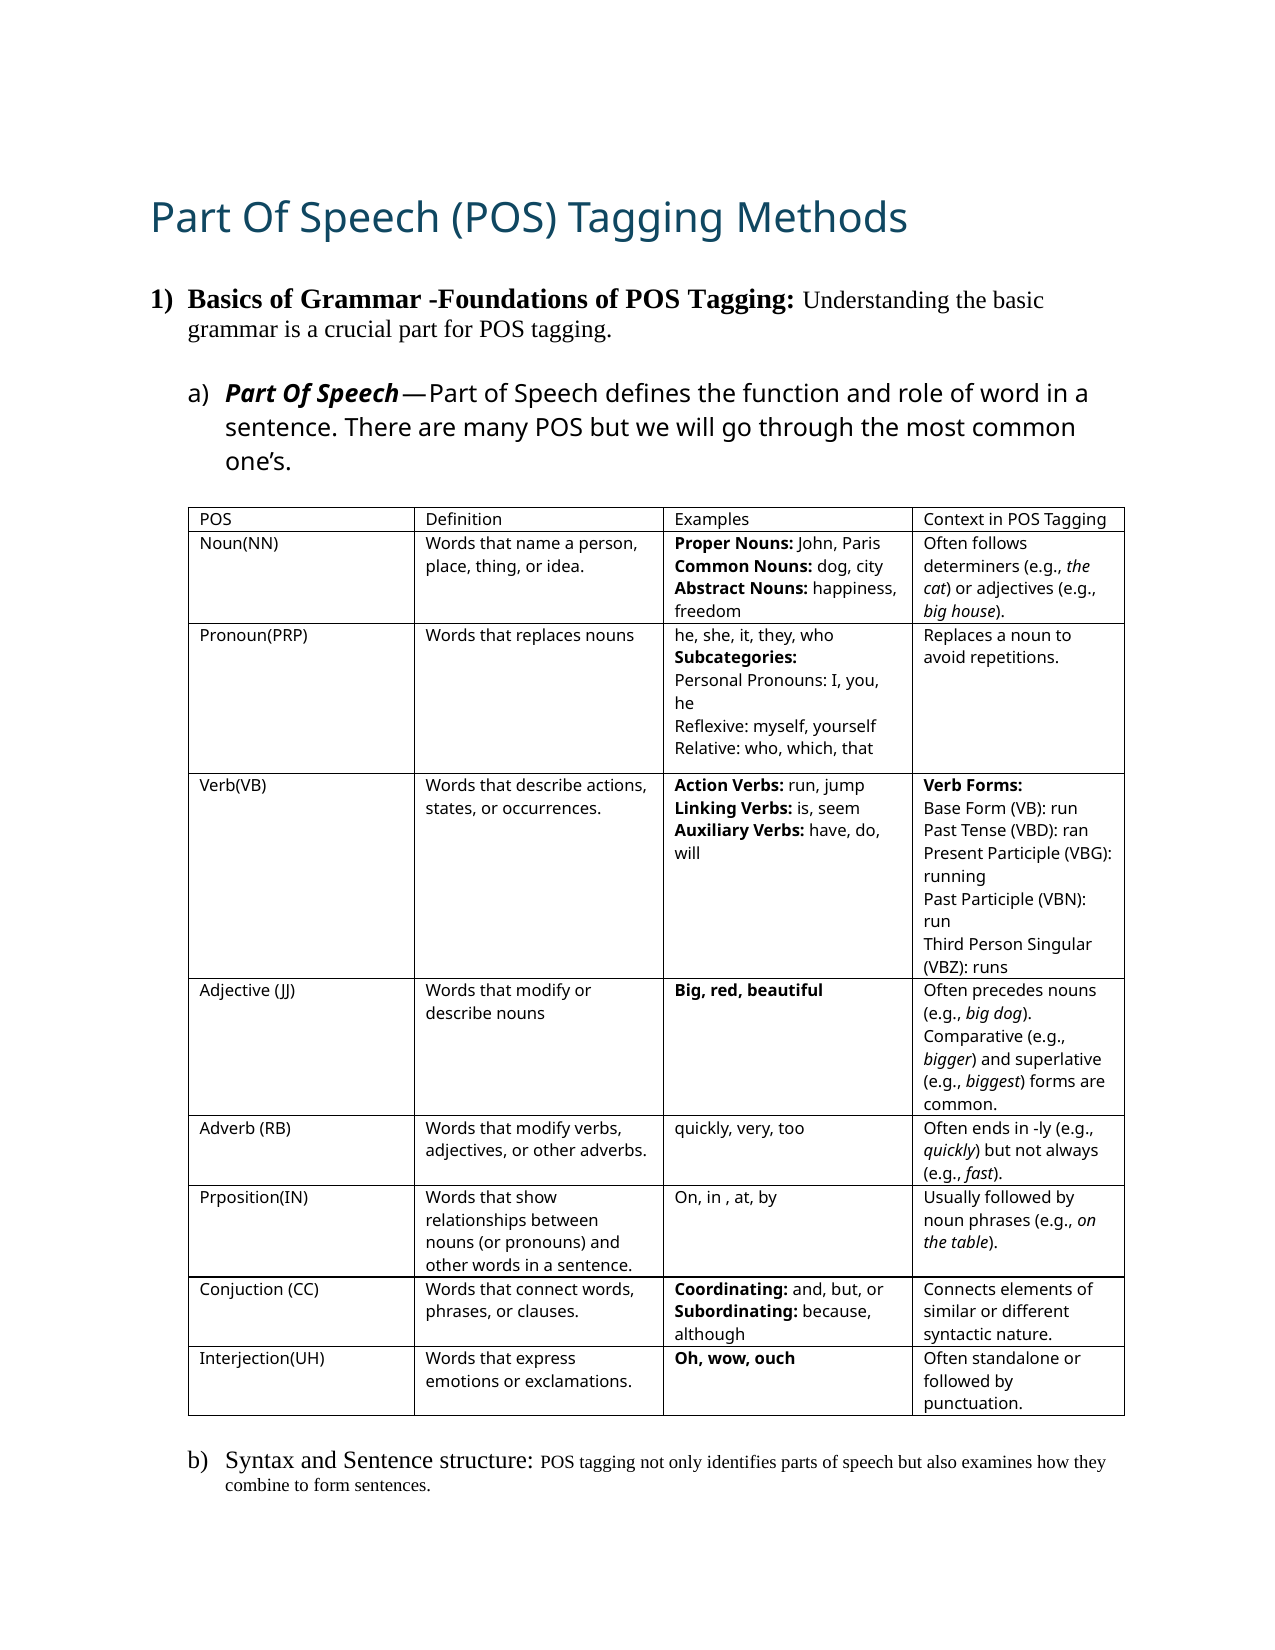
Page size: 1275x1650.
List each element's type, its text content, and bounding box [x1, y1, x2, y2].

table_cell Prposition(IN) [189, 1186, 414, 1276]
table_cell Verb(VB) [189, 774, 414, 978]
table_header Examples [664, 508, 912, 531]
table_header Context in POS Tagging [913, 508, 1124, 531]
table_cell Connects elements of similar or different syntactic nature. [913, 1278, 1124, 1346]
table_cell Often standalone or followed by punctuation. [913, 1347, 1124, 1415]
table_cell Pronoun(PRP) [189, 624, 414, 773]
table_cell Adverb (RB) [189, 1116, 414, 1184]
table_cell Big, red, beautiful [664, 979, 912, 1115]
table_cell Action Verbs: run, jump Linking Verbs: is, seem Auxiliary Verbs: have, do, will [664, 774, 912, 978]
table_cell Words that modify or describe nouns [415, 979, 663, 1115]
list Part Of Speech — Part of Speech defines the function and role of word in a sentence. There are many POS but we will go through the most common one’s. [187, 375, 1125, 478]
table_cell Often follows determiners (e.g., the cat) or adjectives (e.g., big house). [913, 532, 1124, 622]
subtitle Part Of Speech (POS) Tagging Methods [150, 187, 1125, 244]
table_cell Words that describe actions, states, or occurrences. [415, 774, 663, 978]
table_cell On, in , at, by [664, 1186, 912, 1276]
table_cell Proper Nouns: John, Paris Common Nouns: dog, city Abstract Nouns: happiness, freedom [664, 532, 912, 622]
table_cell Words that modify verbs, adjectives, or other adverbs. [415, 1116, 663, 1184]
table_cell quickly, very, too [664, 1116, 912, 1184]
list Basics of Grammar -Foundations of POS Tagging: Understanding the basic grammar is a crucial part for POS tagging. [150, 282, 1125, 343]
table_header Definition [415, 508, 663, 531]
table_cell Words that show relationships between nouns (or pronouns) and other words in a sentence. [415, 1186, 663, 1276]
table_cell Coordinating: and, but, or Subordinating: because, although [664, 1278, 912, 1346]
table_cell Oh, wow, ouch [664, 1347, 912, 1415]
table_cell Noun(NN) [189, 532, 414, 622]
table_cell Words that express emotions or exclamations. [415, 1347, 663, 1415]
table_cell Verb Forms: Base Form (VB): run Past Tense (VBD): ran Present Participle (VBG): running Past Participle (VBN): run Third Person Singular (VBZ): runs [913, 774, 1124, 978]
table_cell Often precedes nouns (e.g., big dog). Comparative (e.g., bigger) and superlative (e.g., biggest) forms are common. [913, 979, 1124, 1115]
table_cell Words that replaces nouns [415, 624, 663, 773]
table_header POS [189, 508, 414, 531]
table_cell he, she, it, they, who Subcategories: Personal Pronouns: I, you, he Reflexive: myself, yourself Relative: who, which, that [664, 624, 912, 773]
table_cell Words that name a person, place, thing, or idea. [415, 532, 663, 622]
table_cell Conjuction (CC) [189, 1278, 414, 1346]
table_cell Replaces a noun to avoid repetitions. [913, 624, 1124, 773]
table_cell Interjection(UH) [189, 1347, 414, 1415]
table_cell Adjective (JJ) [189, 979, 414, 1115]
table_cell Words that connect words, phrases, or clauses. [415, 1278, 663, 1346]
table_cell Usually followed by noun phrases (e.g., on the table). [913, 1186, 1124, 1276]
table_cell Often ends in -ly (e.g., quickly) but not always (e.g., fast). [913, 1116, 1124, 1184]
list Syntax and Sentence structure: POS tagging not only identifies parts of speech but also examines how they combine to form sentences. [187, 1445, 1125, 1495]
